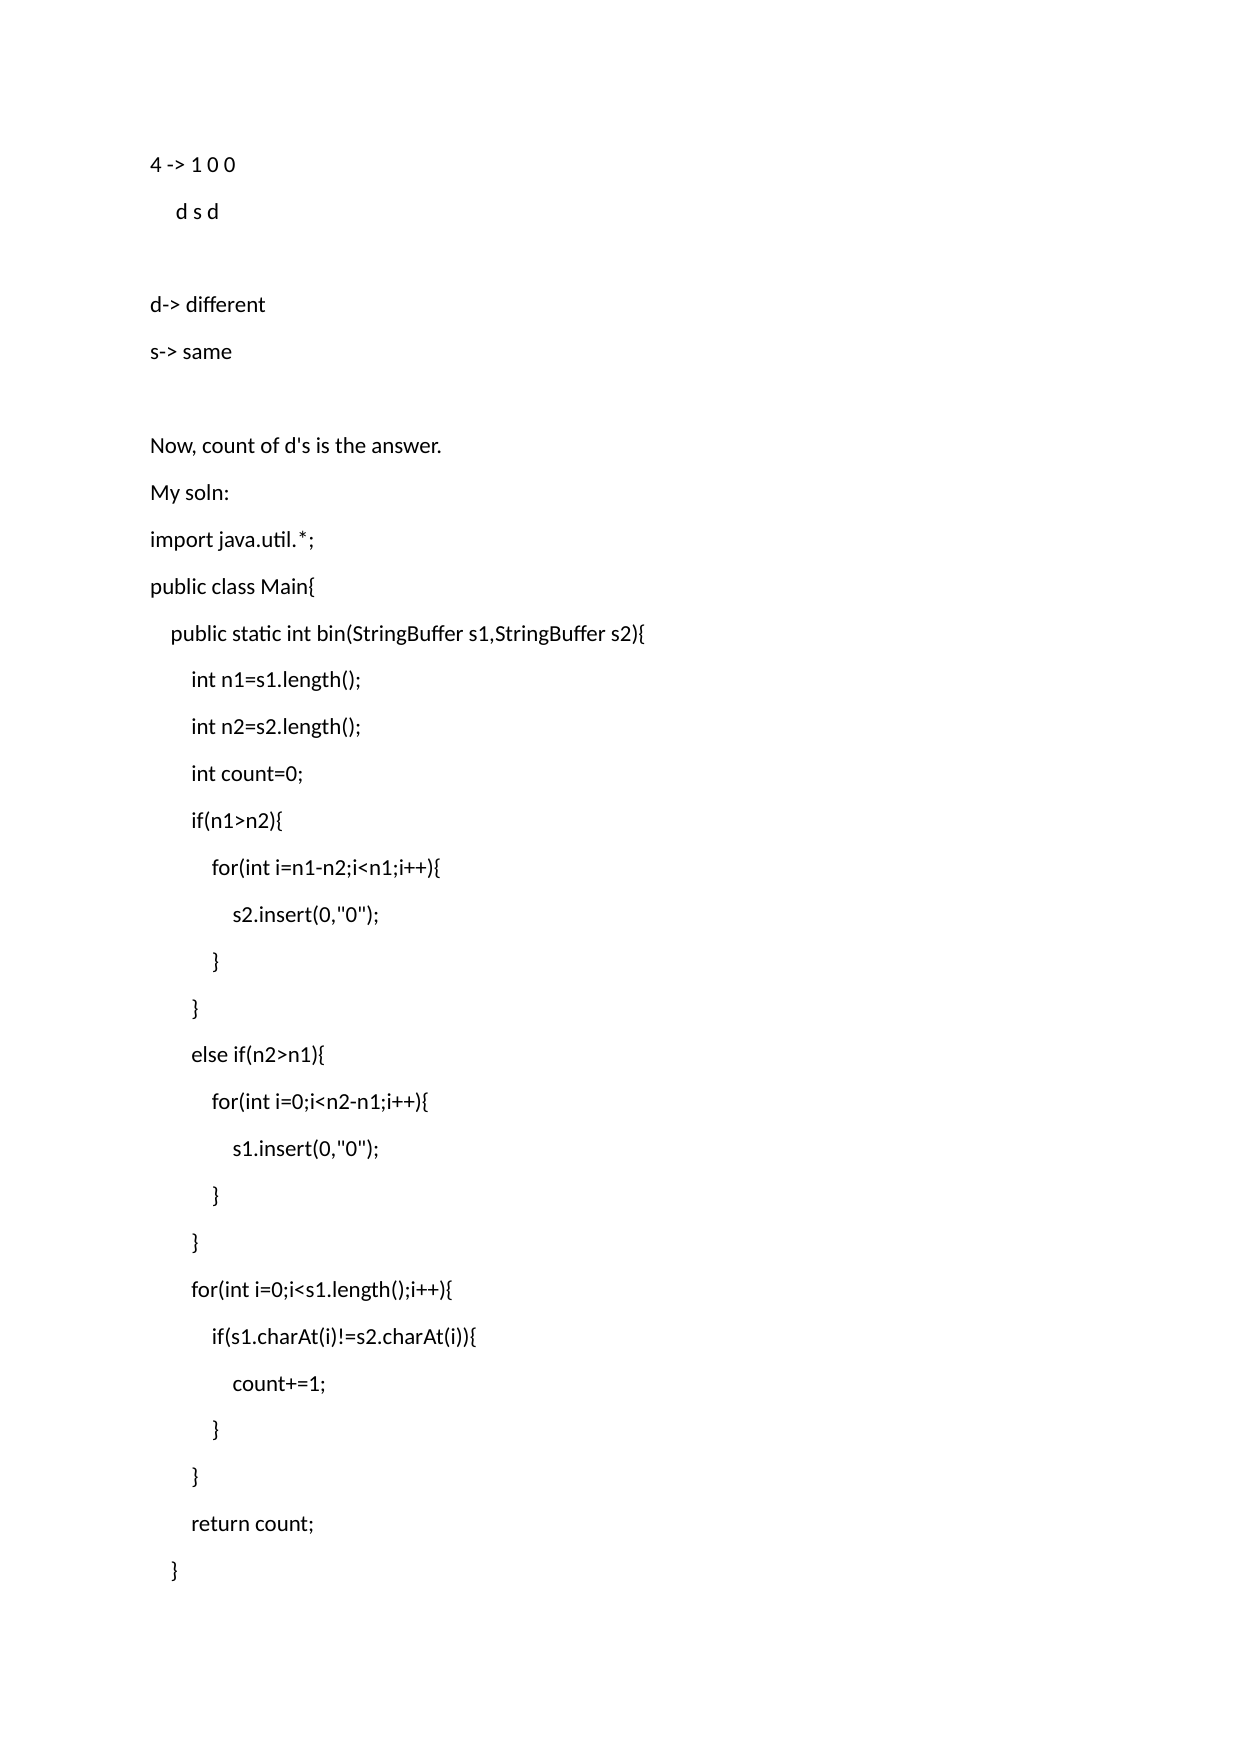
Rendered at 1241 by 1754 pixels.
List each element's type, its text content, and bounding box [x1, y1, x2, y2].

text s2.insert(0,"0"); [150, 900, 1090, 928]
text } [150, 1228, 1090, 1256]
text count+=1; [150, 1369, 1090, 1397]
text Now, count of d's is the answer. [150, 431, 1090, 459]
text s-> same [150, 337, 1090, 366]
text s1.insert(0,"0"); [150, 1134, 1090, 1162]
text } [150, 1556, 1090, 1584]
text for(int i=0;i<n2-n1;i++){ [150, 1087, 1090, 1116]
text } [150, 1462, 1090, 1491]
text } [150, 947, 1090, 975]
text for(int i=n1-n2;i<n1;i++){ [150, 853, 1090, 881]
text int count=0; [150, 759, 1090, 787]
text } [150, 994, 1090, 1022]
text 4 -> 1 0 0 [150, 150, 1090, 178]
text public static int bin(StringBuffer s1,StringBuffer s2){ [150, 619, 1090, 647]
text if(s1.charAt(i)!=s2.charAt(i)){ [150, 1322, 1090, 1350]
text public class Main{ [150, 572, 1090, 600]
text import java.util.*; [150, 525, 1090, 553]
text } [150, 1416, 1090, 1444]
text My soln: [150, 478, 1090, 506]
text int n2=s2.length(); [150, 712, 1090, 741]
text return count; [150, 1509, 1090, 1537]
text if(n1>n2){ [150, 806, 1090, 834]
text int n1=s1.length(); [150, 666, 1090, 694]
text } [150, 1181, 1090, 1209]
text else if(n2>n1){ [150, 1041, 1090, 1069]
text for(int i=0;i<s1.length();i++){ [150, 1275, 1090, 1303]
text d-> different [150, 291, 1090, 319]
text d s d [150, 197, 1090, 225]
